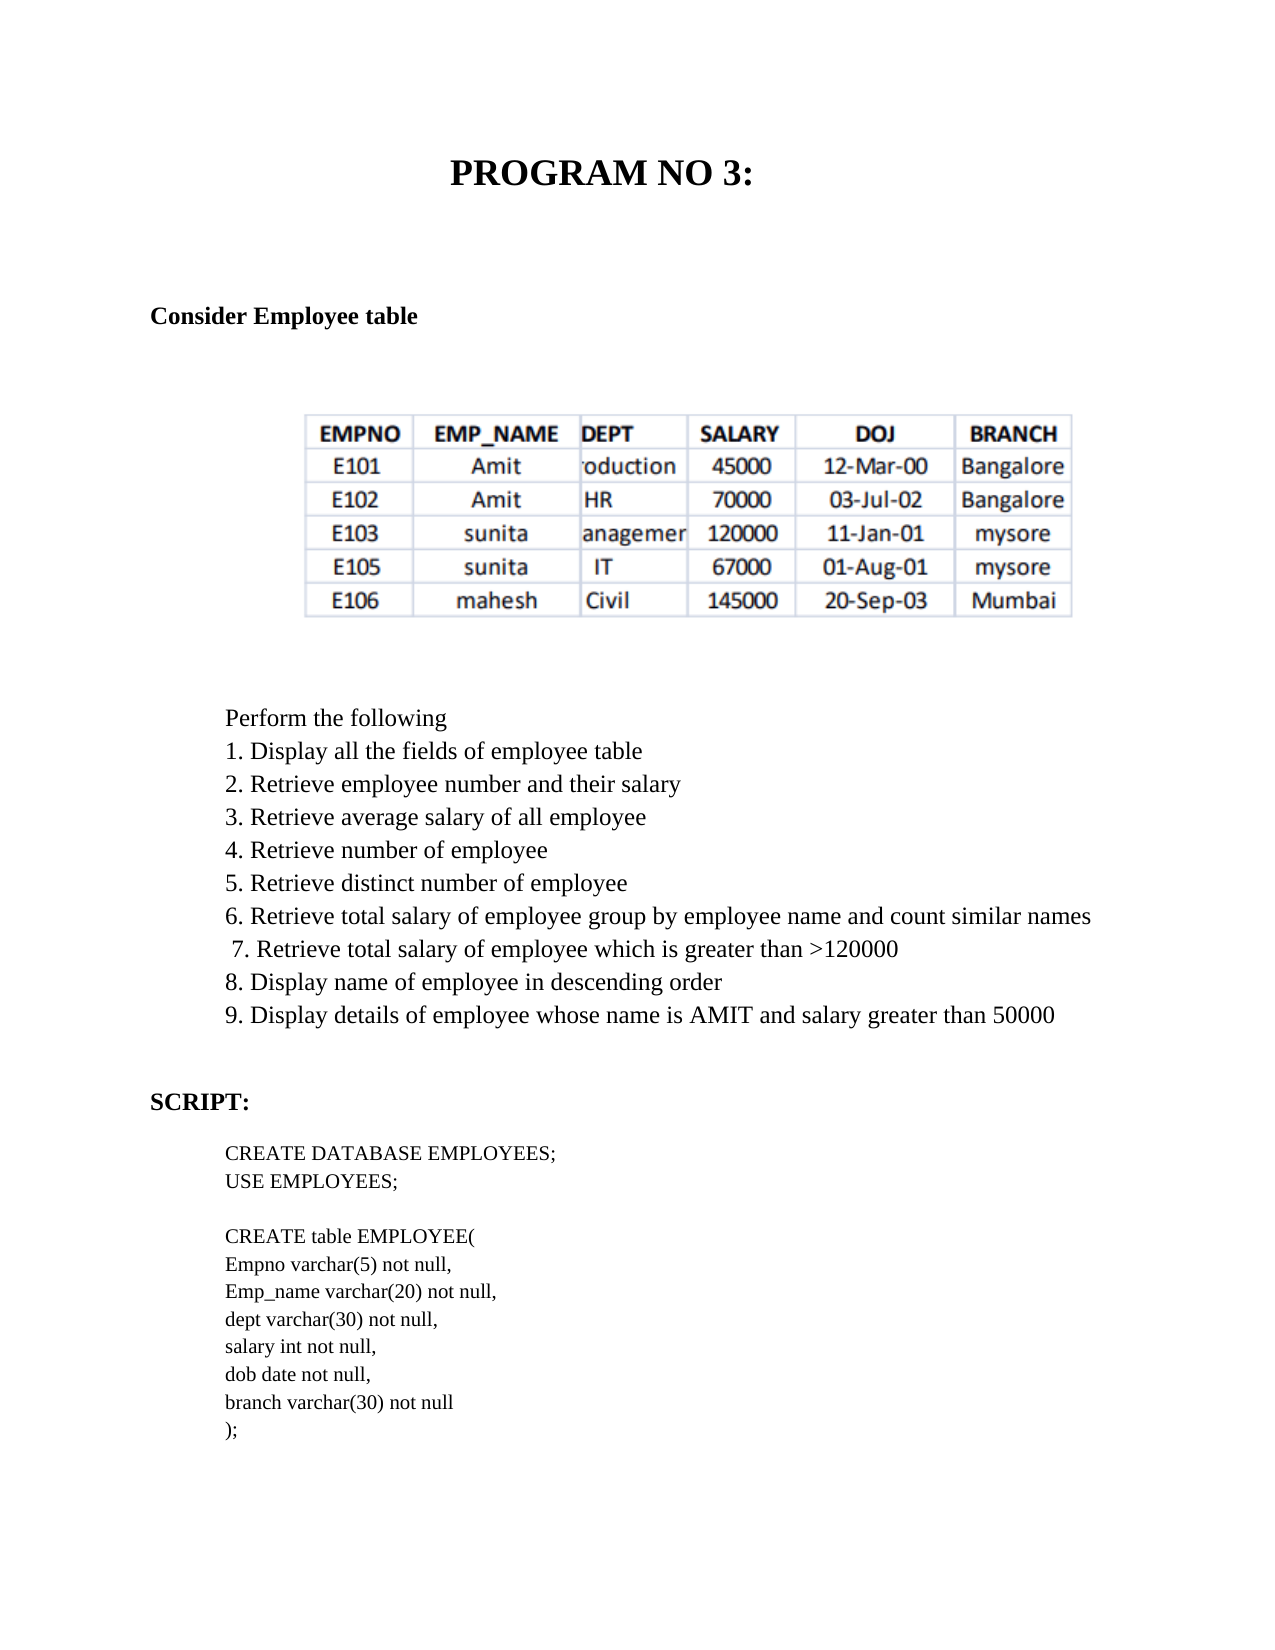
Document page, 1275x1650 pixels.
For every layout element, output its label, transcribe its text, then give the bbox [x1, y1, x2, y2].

list 4. Retrieve number of employee [225, 835, 1125, 864]
picture [225, 387, 1200, 633]
list Empno varchar(5) not null, [225, 1252, 1125, 1276]
list branch varchar(30) not null [225, 1389, 1125, 1414]
list dept varchar(30) not null, [225, 1307, 1125, 1331]
text SCRIPT: [150, 1087, 1125, 1116]
list Emp_name varchar(20) not null, [225, 1279, 1125, 1303]
text PROGRAM NO 3: [375, 150, 1125, 193]
list Perform the following [225, 703, 1125, 732]
list 3. Retrieve average salary of all employee [225, 802, 1125, 831]
list 5. Retrieve distinct number of employee [225, 868, 1125, 897]
list CREATE DATABASE EMPLOYEES; [225, 1141, 1125, 1165]
list 8. Display name of employee in descending order [225, 967, 1125, 996]
text Consider Employee table [150, 301, 1125, 329]
list 7. Retrieve total salary of employee which is greater than >120000 [225, 934, 1125, 963]
list ); [225, 1417, 1125, 1441]
list 6. Retrieve total salary of employee group by employee name and count similar names [225, 901, 1125, 930]
list 9. Display details of employee whose name is AMIT and salary greater than 50000 [225, 1000, 1125, 1029]
list dob date not null, [225, 1362, 1125, 1386]
list 1. Display all the fields of employee table [225, 736, 1125, 765]
list USE EMPLOYEES; [225, 1169, 1125, 1193]
list CREATE table EMPLOYEE( [225, 1224, 1125, 1248]
list 2. Retrieve employee number and their salary [225, 769, 1125, 798]
list salary int not null, [225, 1334, 1125, 1358]
